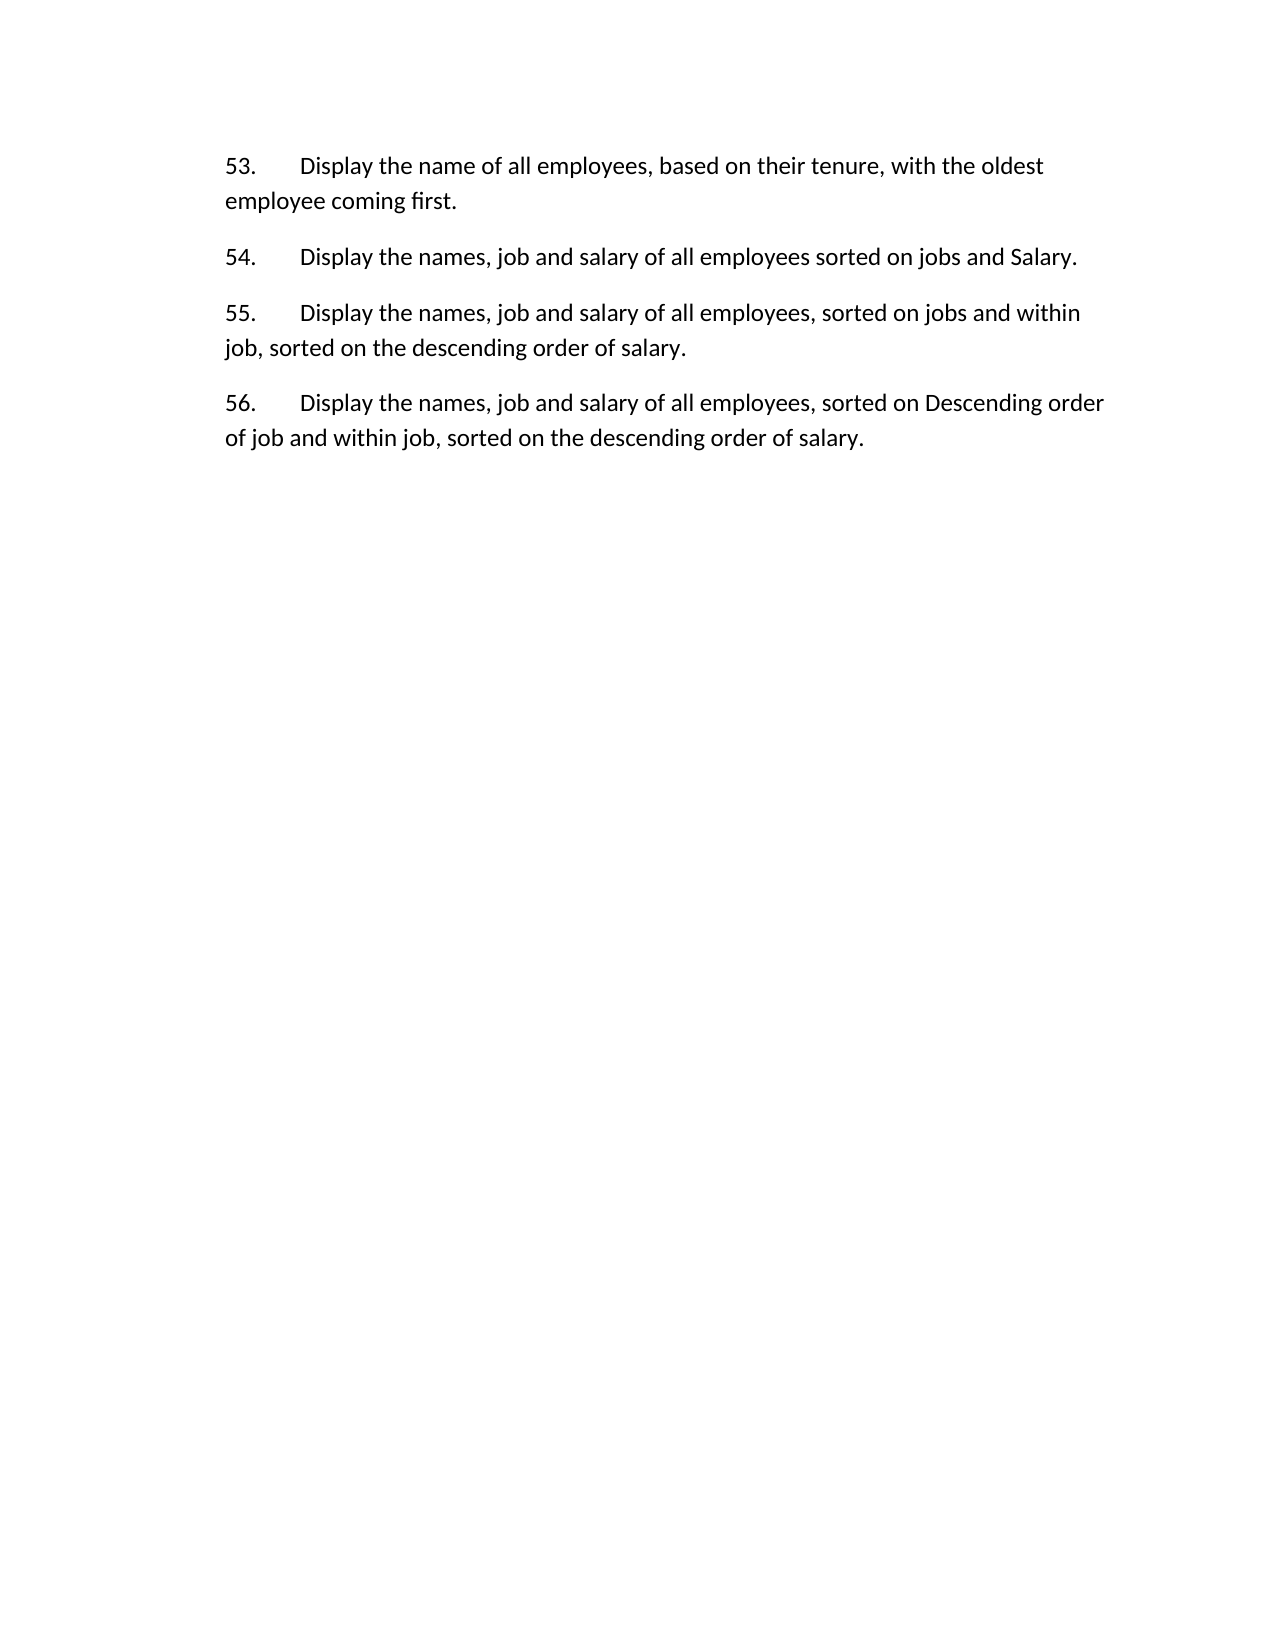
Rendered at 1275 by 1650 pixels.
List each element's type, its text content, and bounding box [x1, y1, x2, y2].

text 55. Display the names, job and salary of all employees, sorted on jobs and within job, sorted on the descending order of salary. [225, 297, 1125, 362]
text 54. Display the names, job and salary of all employees sorted on jobs and Salary. [225, 241, 1125, 271]
text 56. Display the names, job and salary of all employees, sorted on Descending order of job and within job, sorted on the descending order of salary. [225, 387, 1125, 453]
text 53. Display the name of all employees, based on their tenure, with the oldest employee coming first. [225, 150, 1125, 216]
